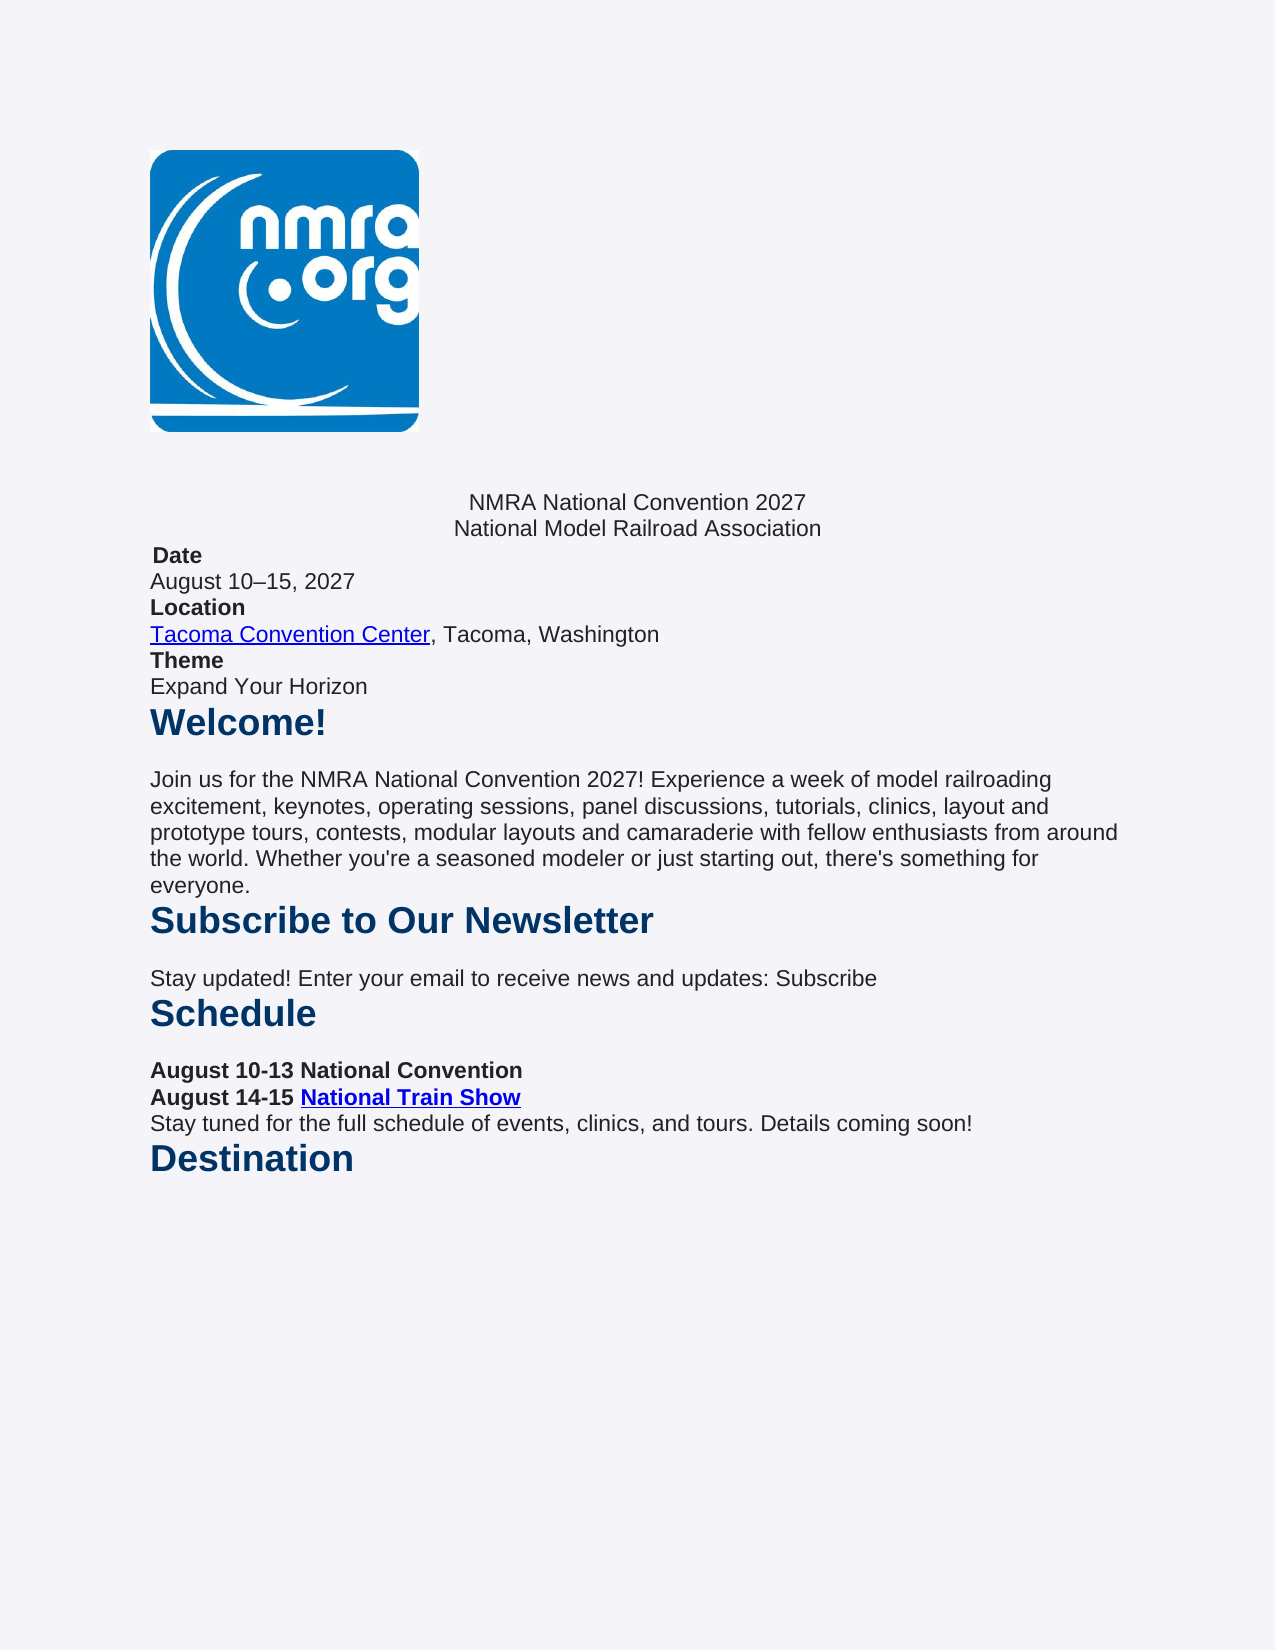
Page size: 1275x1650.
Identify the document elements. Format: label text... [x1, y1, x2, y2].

text Join us for the NMRA National Convention 2027! Experience a week of model railroading excitement, keynotes, operating sessions, panel discussions, tutorials, clinics, layout and prototype tours, contests, modular layouts and camaraderie with fellow enthusiasts from around the world. Whether you're a seasoned modeler or just starting out, there's something for everyone. [150, 766, 1125, 898]
subtitle Subscribe to Our Newsletter [150, 898, 1125, 941]
text August 10-13 National Convention [150, 1057, 1125, 1084]
text Date [150, 542, 1125, 568]
text Stay tuned for the full schedule of events, clinics, and tours. Details coming soon! [150, 1110, 1125, 1137]
text Theme [150, 647, 1125, 673]
text Stay updated! Enter your email to receive news and updates: Subscribe [150, 964, 1125, 991]
text Location [150, 594, 1125, 621]
text August 10–15, 2027 [150, 568, 1125, 594]
text National Model Railroad Association [150, 515, 1125, 542]
text Tacoma Convention Center, Tacoma, Washington [150, 621, 1125, 647]
subtitle Schedule [150, 991, 1125, 1034]
text August 14-15 National Train Show [150, 1084, 1125, 1110]
picture [150, 150, 419, 432]
subtitle Welcome! [150, 700, 1125, 743]
text NMRA National Convention 2027 [150, 489, 1125, 515]
text Expand Your Horizon [150, 673, 1125, 700]
subtitle Destination [150, 1137, 1125, 1180]
